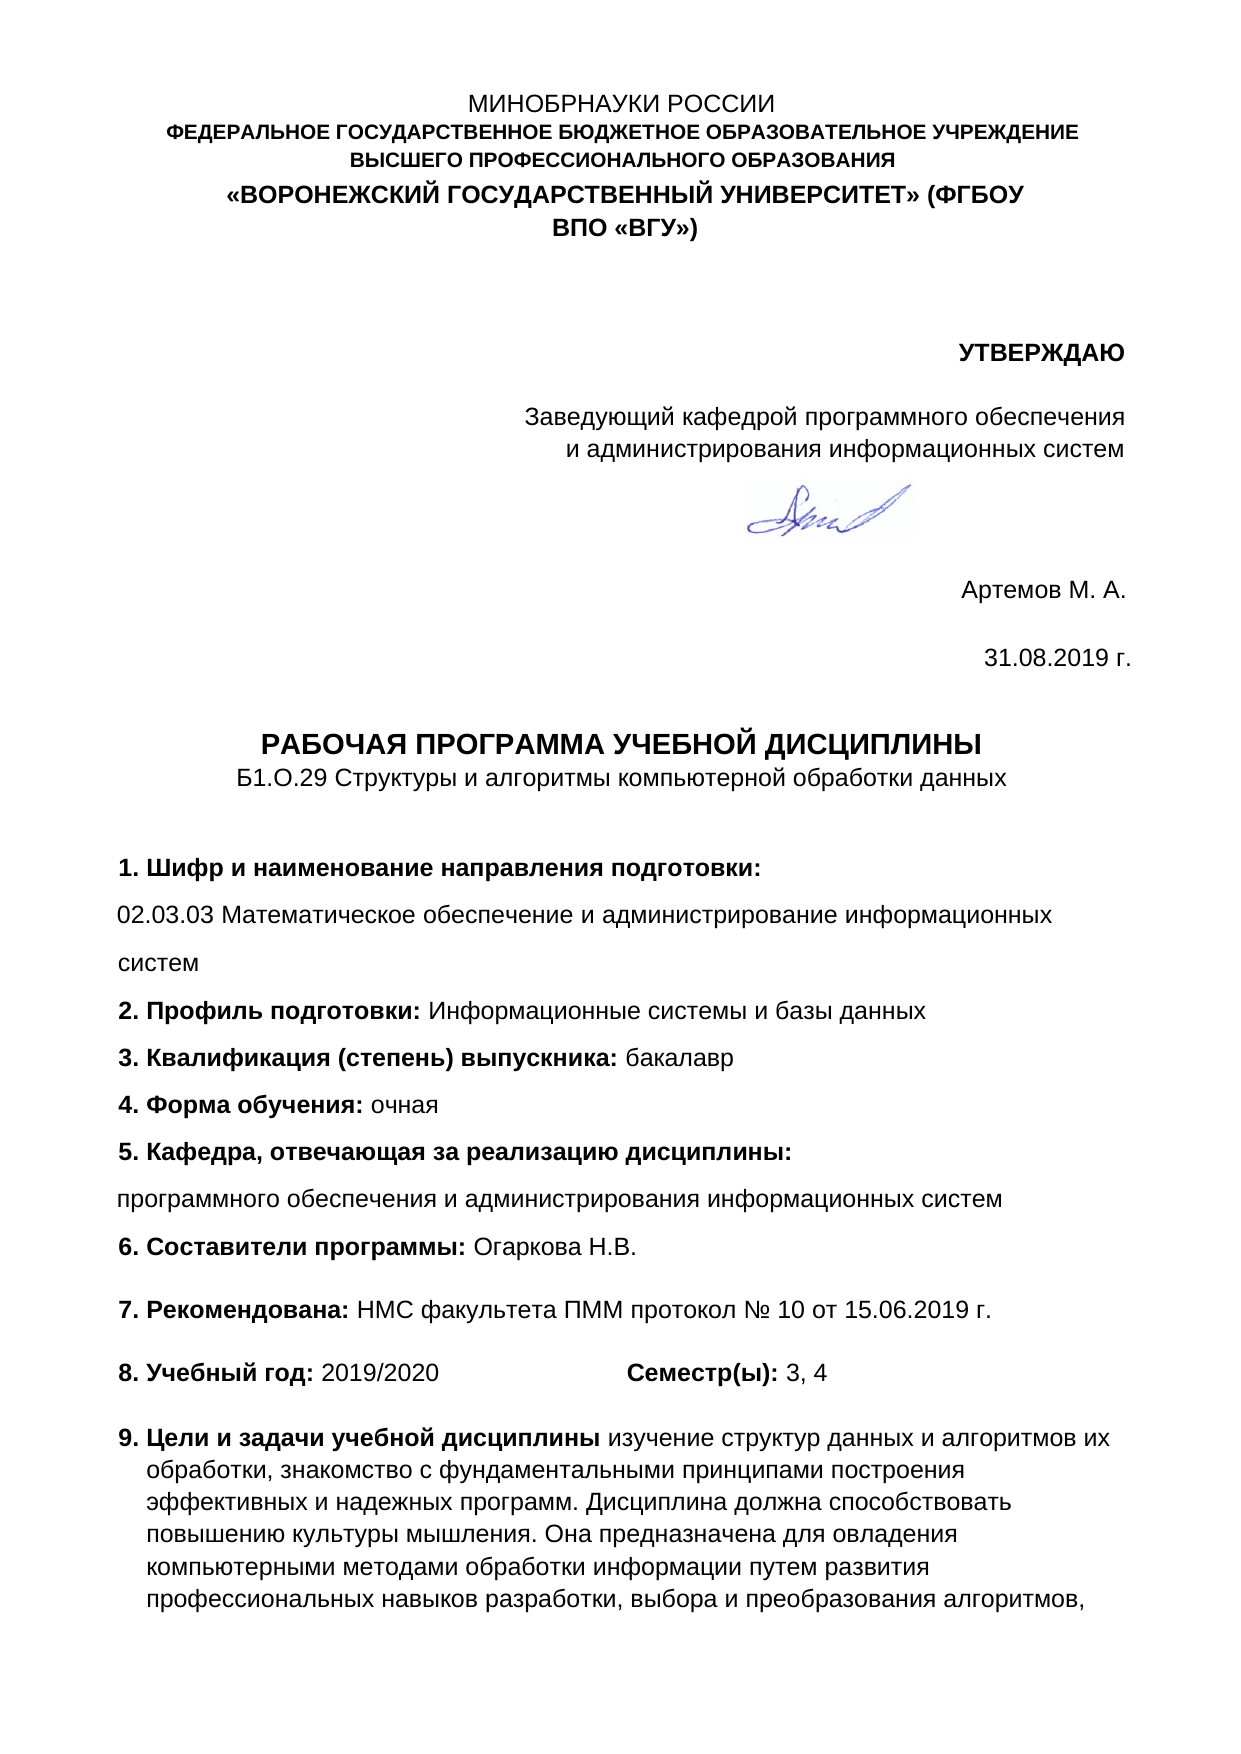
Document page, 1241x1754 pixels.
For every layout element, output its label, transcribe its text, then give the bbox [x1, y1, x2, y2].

text ФЕДЕРАЛЬНОЕ ГОСУДАРСТВЕННОЕ БЮДЖЕТНОЕ ОБРАЗОВАТЕЛЬНОЕ УЧРЕЖДЕНИЕ [118, 120, 1127, 144]
subtitle РАБОЧАЯ ПРОГРАММА УЧЕБНОЙ ДИСЦИПЛИНЫ [118, 727, 1125, 761]
list Форма обучения: очная [118, 1090, 1128, 1118]
text ВЫСШЕГО ПРОФЕССИОНАЛЬНОГО ОБРАЗОВАНИЯ [118, 148, 1127, 172]
list Рекомендована: НМС факультета ПММ протокол № 10 от 15.06.2019 г. [118, 1295, 1128, 1324]
list Составители программы: Огаркова Н.В. [118, 1232, 1128, 1260]
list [118, 1423, 1128, 1612]
list Учебный год: 2019/2020 Семестр(ы): 3, 4 [118, 1358, 1128, 1387]
text «ВОРОНЕЖСКИЙ ГОСУДАРСТВЕННЫЙ УНИВЕРСИТЕТ» (ФГБОУ ВПО «ВГУ») [226, 180, 1024, 241]
text МИНОБРНАУКИ РОССИИ [118, 89, 1125, 118]
text Б1.О.29 Структуры и алгоритмы компьютерной обработки данных [118, 763, 1125, 792]
text УТВЕРЖДАЮ [118, 338, 1125, 367]
list Квалификация (степень) выпускника: бакалавр [118, 1043, 1128, 1072]
text 02.03.03 Математическое обеспечение и администрирование информационных систем [117, 900, 1053, 977]
list Кафедра, отвечающая за реализацию дисциплины: [118, 1137, 1128, 1166]
picture [741, 479, 916, 539]
list Профиль подготовки: Информационные системы и базы данных [118, 996, 1128, 1024]
text Заведующий кафедрой программного обеспечения и администрирования информационных систем [524, 402, 1126, 462]
text Артемов М. А. [741, 575, 1127, 603]
text 31.08.2019 г. [118, 642, 1132, 671]
text программного обеспечения и администрирования информационных систем [117, 1184, 1126, 1213]
list Шифр и наименование направления подготовки: [118, 853, 1128, 882]
